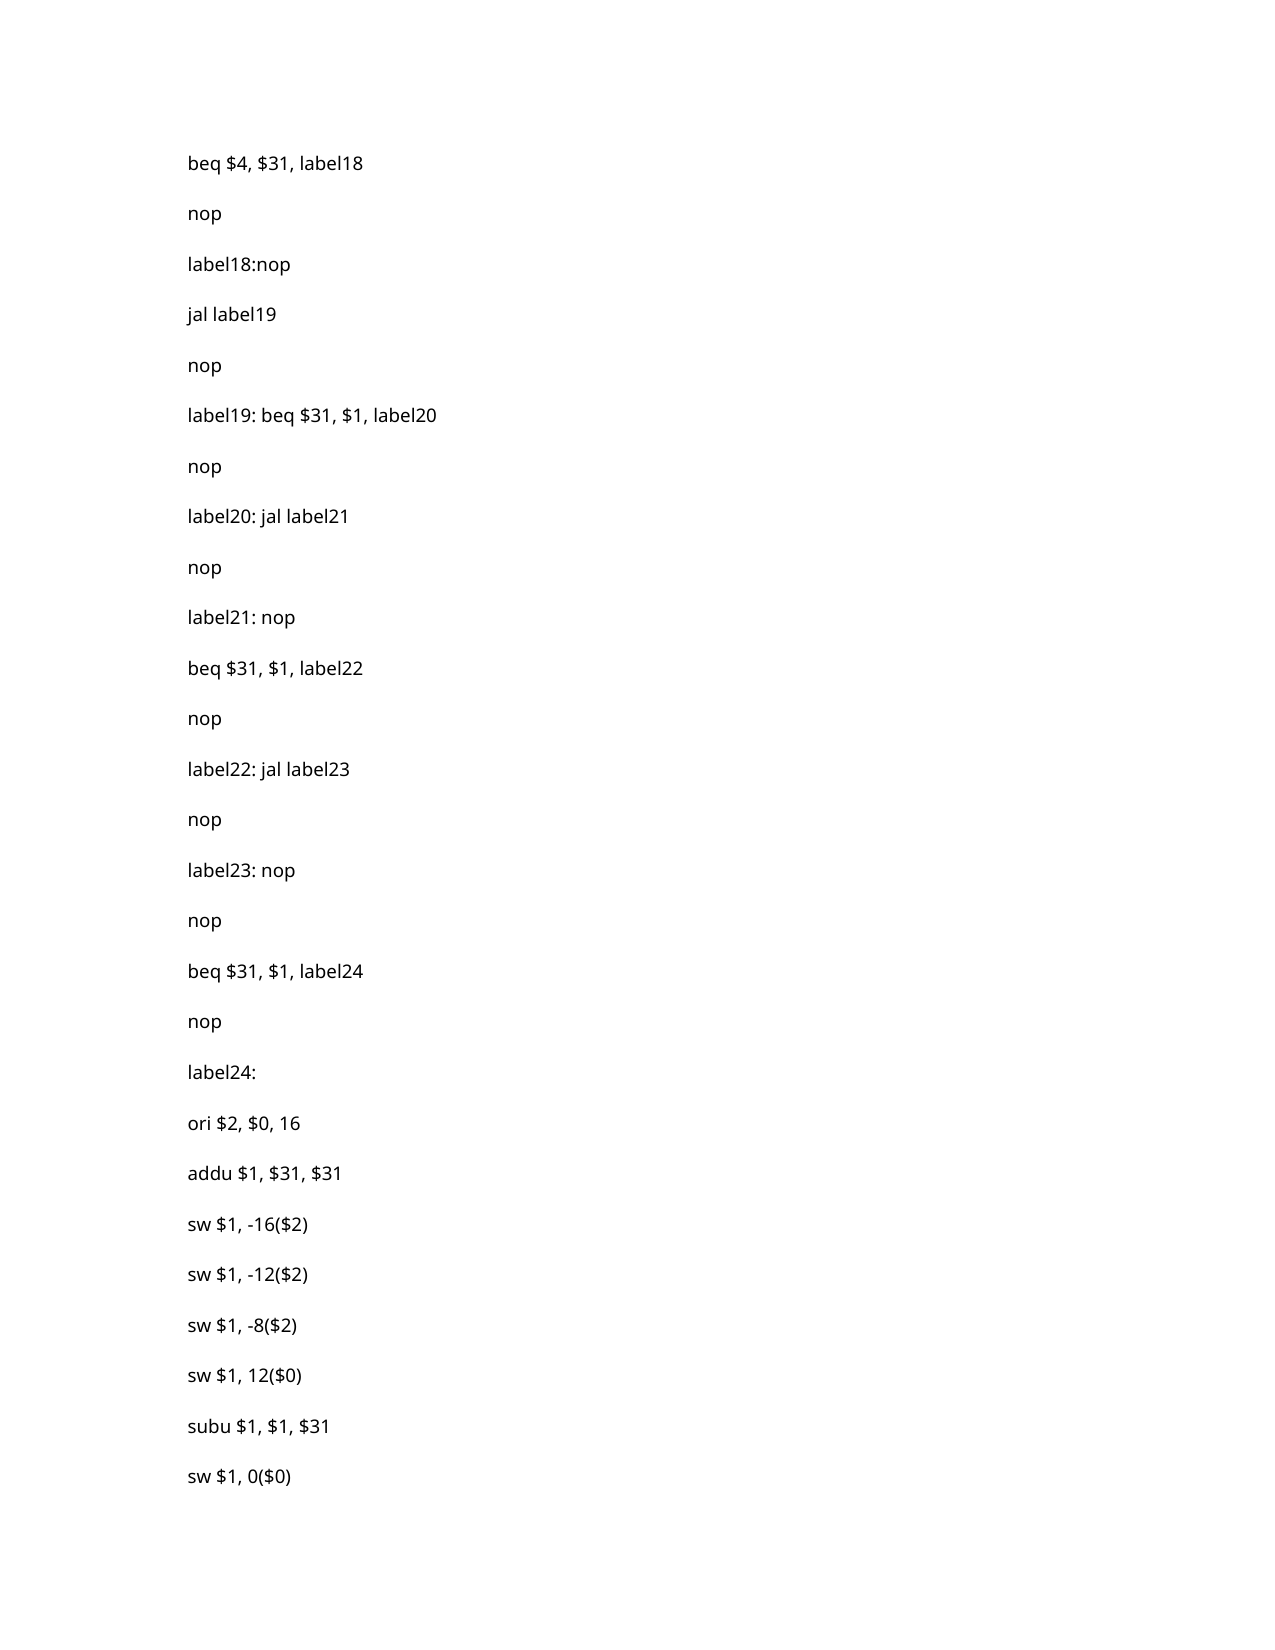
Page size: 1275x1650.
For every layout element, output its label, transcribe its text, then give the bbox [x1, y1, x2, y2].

text sw $1, -12($2) [187, 1261, 1087, 1287]
text sw $1, -8($2) [187, 1312, 1087, 1337]
text sw $1, 0($0) [187, 1463, 1087, 1489]
text nop [187, 352, 1087, 378]
text label22: jal label23 [187, 756, 1087, 782]
text nop [187, 453, 1087, 479]
text subu $1, $1, $31 [187, 1413, 1087, 1438]
text beq $4, $31, label18 [187, 150, 1087, 176]
text nop [187, 201, 1087, 226]
text sw $1, 12($0) [187, 1362, 1087, 1388]
text nop [187, 706, 1087, 731]
text nop [187, 807, 1087, 832]
text ori $2, $0, 16 [187, 1110, 1087, 1135]
text addu $1, $31, $31 [187, 1160, 1087, 1186]
text label24: [187, 1059, 1087, 1085]
text label23: nop [187, 857, 1087, 883]
text nop [187, 1009, 1087, 1034]
text sw $1, -16($2) [187, 1211, 1087, 1236]
text label19: beq $31, $1, label20 [187, 403, 1087, 428]
text label20: jal label21 [187, 504, 1087, 529]
text beq $31, $1, label24 [187, 958, 1087, 984]
text beq $31, $1, label22 [187, 655, 1087, 681]
text label18:nop [187, 251, 1087, 277]
text nop [187, 908, 1087, 933]
text jal label19 [187, 302, 1087, 327]
text label21: nop [187, 605, 1087, 630]
text nop [187, 554, 1087, 580]
